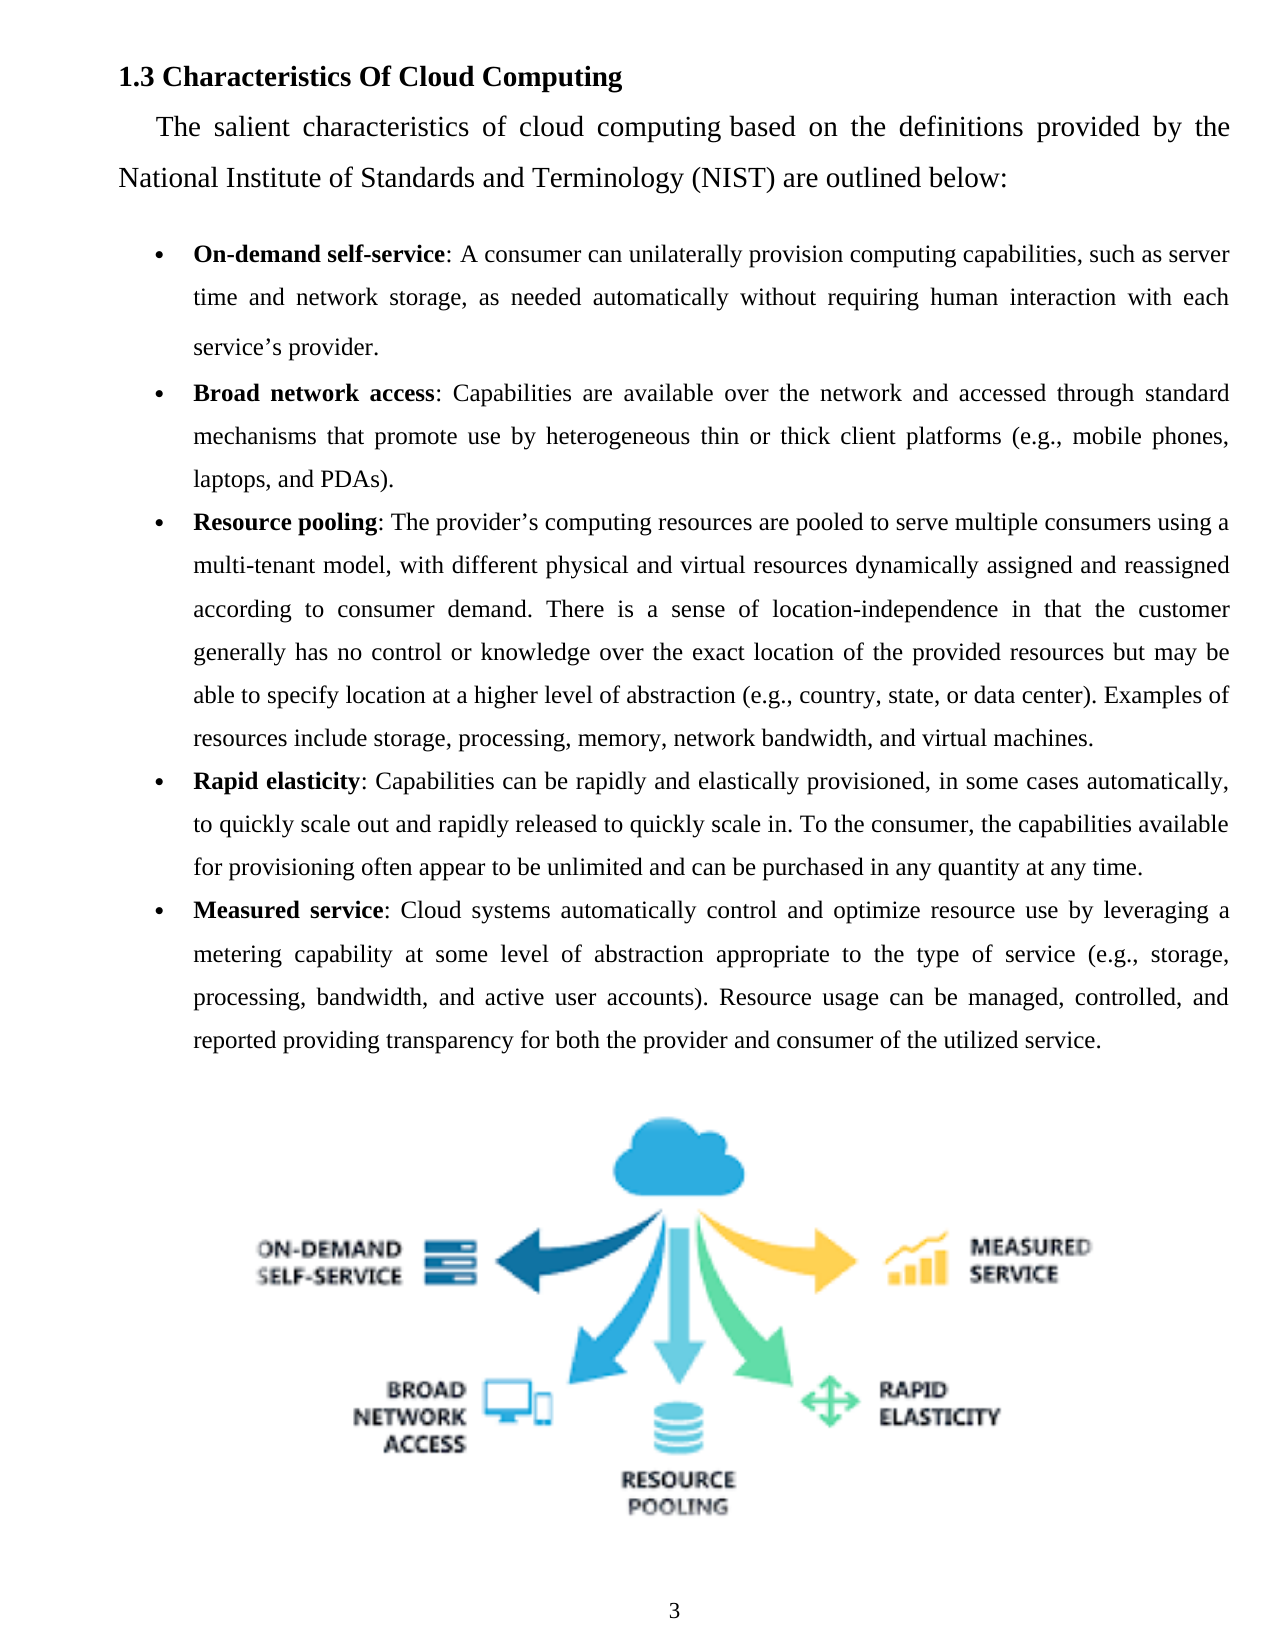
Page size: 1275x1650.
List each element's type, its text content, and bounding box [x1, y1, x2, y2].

list On-demand self-service: A consumer can unilaterally provision computing capabilities, such as server time and network storage, as needed automatically without requiring human interaction with each service’s provider. [156, 239, 1231, 361]
list Measured service: Cloud systems automatically control and optimize resource use by leveraging a metering capability at some level of abstraction appropriate to the type of service (e.g., storage, processing, bandwidth, and active user accounts). Resource usage can be managed, controlled, and reported providing transparency for both the provider and consumer of the utilized service. [156, 896, 1231, 1054]
list Rapid elasticity: Capabilities can be rapidly and elastically provisioned, in some cases automatically, to quickly scale out and rapidly released to quickly scale in. To the consumer, the capabilities available for provisioning often appear to be unlimited and can be purchased in any quantity at any time. [156, 766, 1231, 881]
picture [272, 1127, 1077, 1502]
text 1.3 Characteristics Of Cloud Computing [118, 59, 1231, 93]
list Resource pooling: The provider’s computing resources are pooled to serve multiple consumers using a multi-tenant model, with different physical and virtual resources dynamically assigned and reassigned according to consumer demand. There is a sense of location-independence in that the customer generally has no control or knowledge over the exact location of the provided resources but may be able to specify location at a higher level of abstraction (e.g., country, state, or data center). Examples of resources include storage, processing, memory, network bandwidth, and virtual machines. [156, 507, 1231, 752]
list Broad network access: Capabilities are available over the network and accessed through standard mechanisms that promote use by heterogeneous thin or thick client platforms (e.g., mobile phones, laptops, and PDAs). [156, 378, 1231, 493]
text The salient characteristics of cloud computing based on the definitions provided by the National Institute of Standards and Terminology (NIST) are outlined below: [118, 109, 1231, 193]
